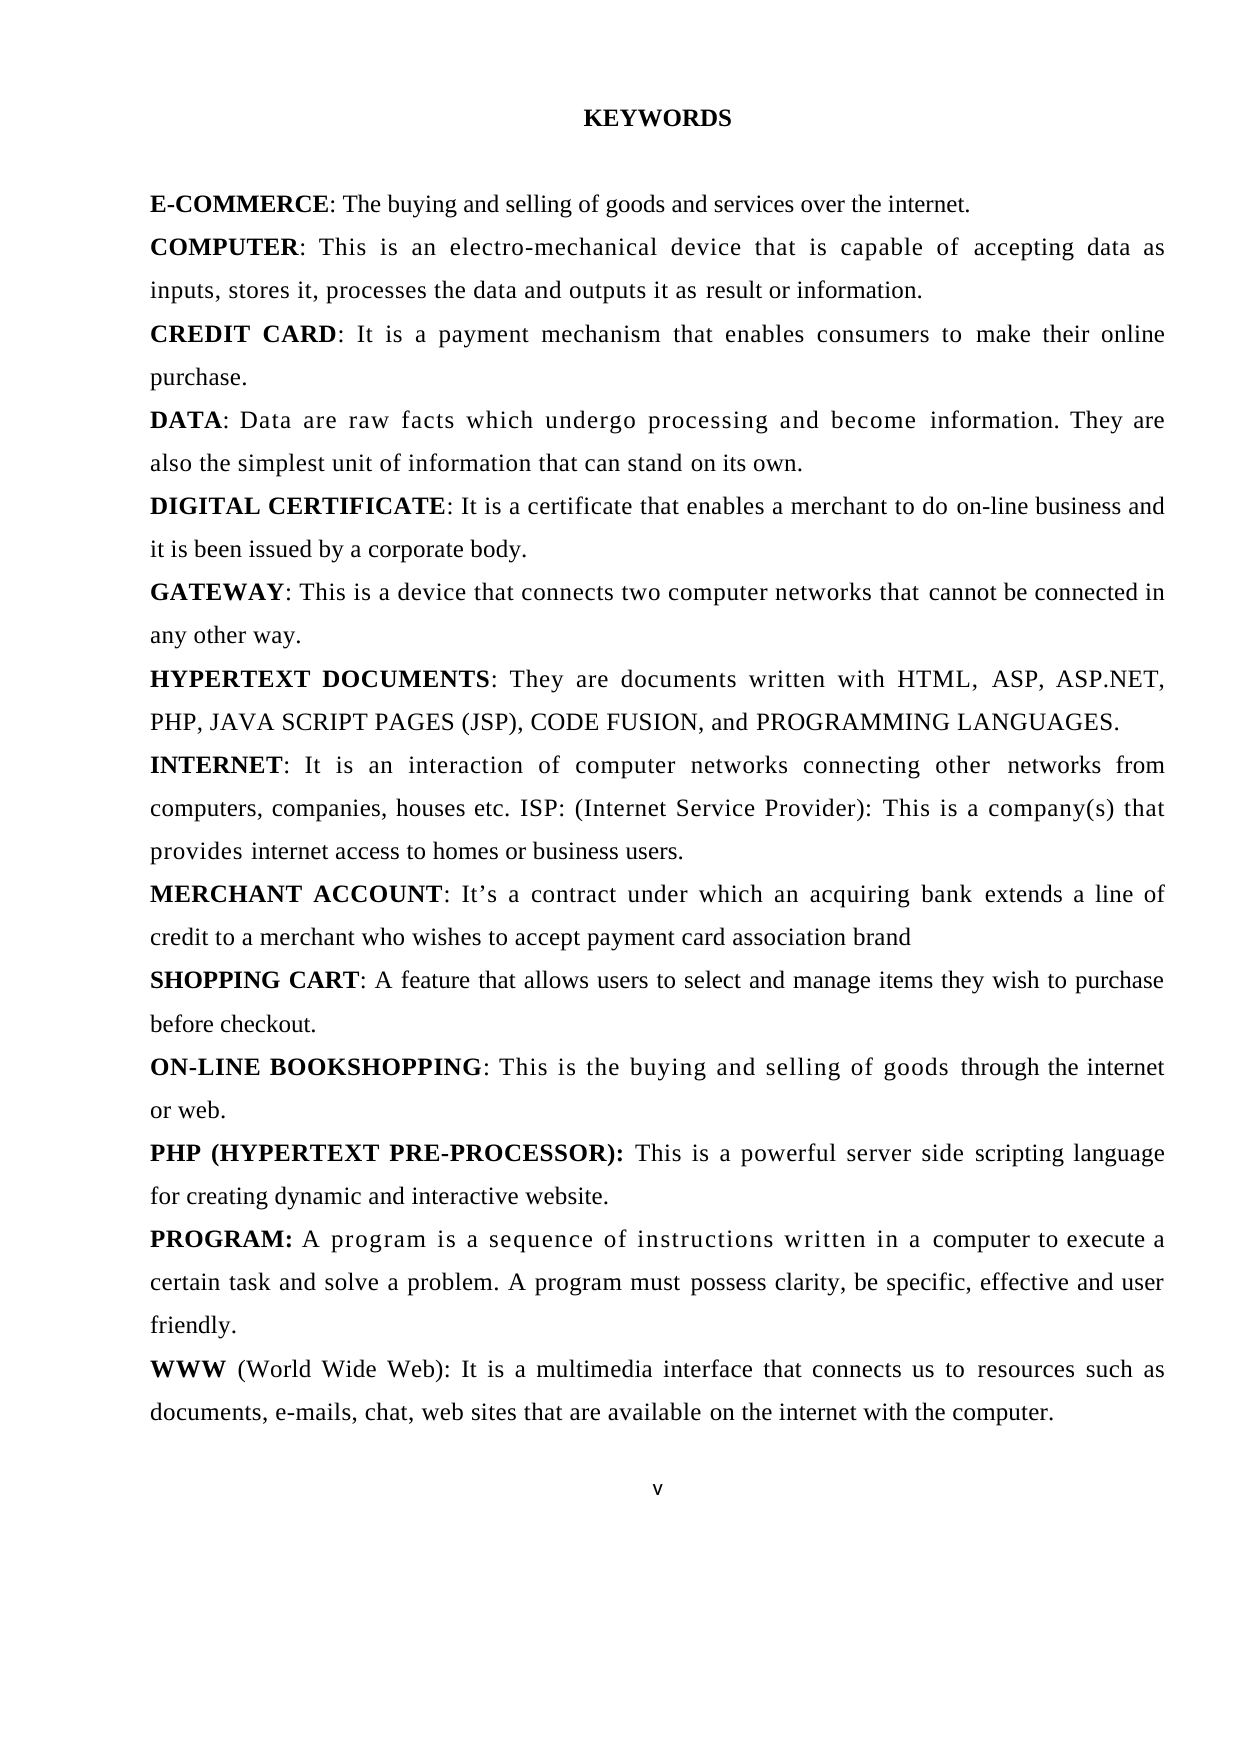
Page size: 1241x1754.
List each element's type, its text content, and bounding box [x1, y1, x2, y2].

text DIGITAL CERTIFICATE: It is a certificate that enables a merchant to do on-line business and it is been issued by a corporate body. [150, 491, 1165, 563]
text PHP (HYPERTEXT PRE-PROCESSOR): This is a powerful server side scripting language for creating dynamic and interactive website. [150, 1138, 1165, 1210]
text DATA: Data are raw facts which undergo processing and become information. They are also the simplest unit of information that can stand on its own. [150, 405, 1165, 477]
text SHOPPING CART: A feature that allows users to select and manage items they wish to purchase before checkout. [150, 966, 1165, 1037]
text MERCHANT ACCOUNT: It’s a contract under which an acquiring bank extends a line of credit to a merchant who wishes to accept payment card association brand [150, 879, 1165, 951]
text PROGRAM: A program is a sequence of instructions written in a computer to execute a certain task and solve a problem. A program must possess clarity, be specific, effective and user friendly. [150, 1224, 1165, 1339]
text E-COMMERCE: The buying and selling of goods and services over the internet. [150, 189, 1165, 218]
text CREDIT CARD: It is a payment mechanism that enables consumers to make their online purchase. [150, 319, 1165, 391]
text GATEWAY: This is a device that connects two computer networks that cannot be connected in any other way. [150, 577, 1165, 649]
text WWW (World Wide Web): It is a multimedia interface that connects us to resources such as documents, e-mails, chat, web sites that are available on the internet with the computer. [150, 1354, 1165, 1426]
text INTERNET: It is an interaction of computer networks connecting other networks from computers, companies, houses etc. ISP: (Internet Service Provider): This is a company(s) that provides internet access to homes or business users. [150, 750, 1165, 865]
text KEYWORDS [150, 103, 1165, 132]
text COMPUTER: This is an electro-mechanical device that is capable of accepting data as inputs, stores it, processes the data and outputs it as result or information. [150, 232, 1165, 304]
text HYPERTEXT DOCUMENTS: They are documents written with HTML, ASP, ASP.NET, PHP, JAVA SCRIPT PAGES (JSP), CODE FUSION, and PROGRAMMING LANGUAGES. [150, 664, 1165, 736]
text ON-LINE BOOKSHOPPING: This is the buying and selling of goods through the internet or web. [150, 1052, 1165, 1124]
